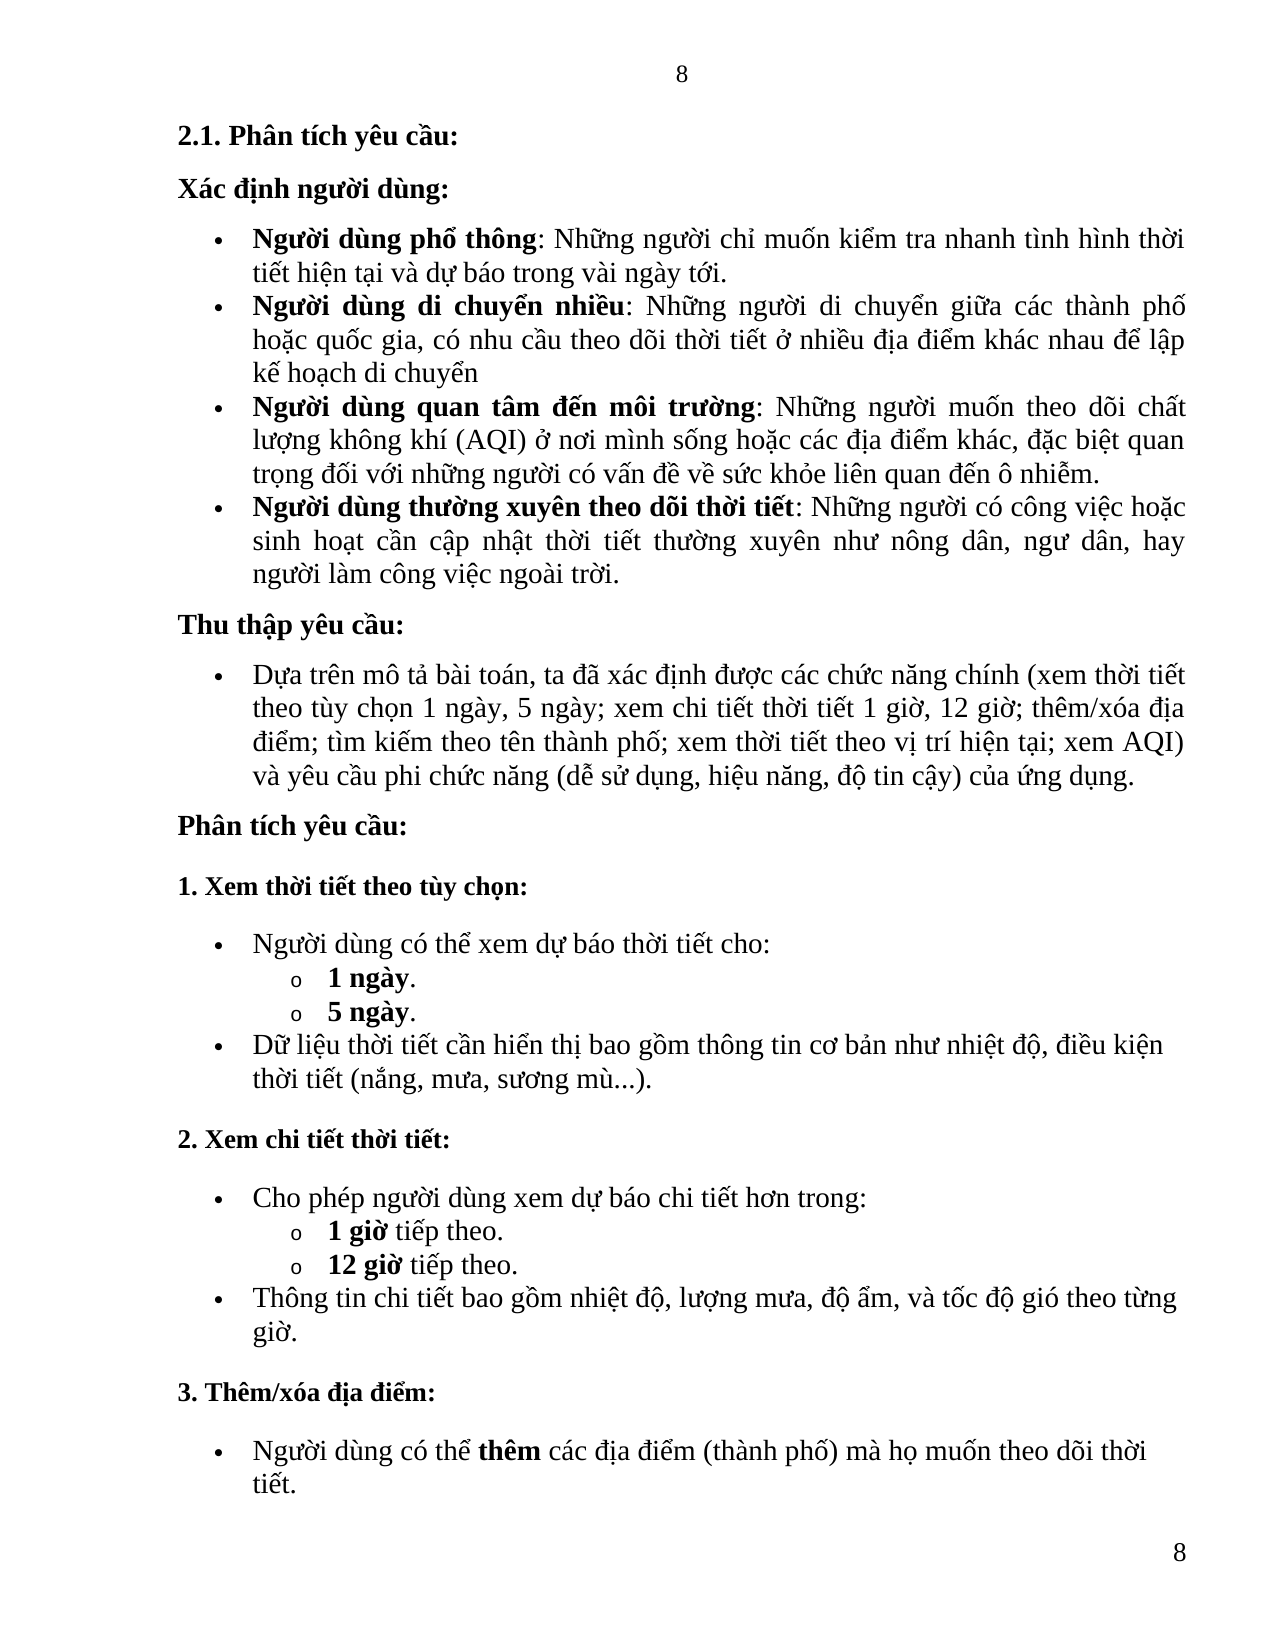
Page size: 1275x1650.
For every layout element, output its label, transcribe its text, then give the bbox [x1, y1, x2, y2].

list Người dùng thường xuyên theo dõi thời tiết: Những người có công việc hoặc sinh hoạt cần cập nhật thời tiết thường xuyên như nông dân, ngư dân, hay người làm công việc ngoài trời. [215, 489, 1186, 590]
list Người dùng có thể thêm các địa điểm (thành phố) mà họ muốn theo dõi thời tiết. [215, 1433, 1186, 1500]
list Dữ liệu thời tiết cần hiển thị bao gồm thông tin cơ bản như nhiệt độ, điều kiện thời tiết (nắng, mưa, sương mù...). [215, 1027, 1186, 1094]
list 1 ngày. [290, 960, 1186, 994]
list Người dùng có thể xem dự báo thời tiết cho: [215, 927, 1186, 960]
text 2.1. Phân tích yêu cầu: [177, 118, 1186, 152]
list Người dùng quan tâm đến môi trường: Những người muốn theo dõi chất lượng không khí (AQI) ở nơi mình sống hoặc các địa điểm khác, đặc biệt quan trọng đối với những người có vấn đề về sức khỏe liên quan đến ô nhiễm. [215, 389, 1186, 489]
text Thu thập yêu cầu: [177, 607, 1186, 640]
list Người dùng phổ thông: Những người chỉ muốn kiểm tra nhanh tình hình thời tiết hiện tại và dự báo trong vài ngày tới. [215, 221, 1186, 288]
text Xác định người dùng: [177, 171, 1186, 204]
list 1 giờ tiếp theo. [290, 1213, 1186, 1247]
list Cho phép người dùng xem dự báo chi tiết hơn trong: [215, 1180, 1186, 1213]
subtitle 2. Xem chi tiết thời tiết: [177, 1123, 1186, 1155]
list 5 ngày. [290, 994, 1186, 1027]
list 12 giờ tiếp theo. [290, 1247, 1186, 1280]
subtitle 3. Thêm/xóa địa điểm: [177, 1377, 1186, 1408]
subtitle 1. Xem thời tiết theo tùy chọn: [177, 871, 1186, 902]
text Phân tích yêu cầu: [177, 808, 1186, 841]
list Dựa trên mô tả bài toán, ta đã xác định được các chức năng chính (xem thời tiết theo tùy chọn 1 ngày, 5 ngày; xem chi tiết thời tiết 1 giờ, 12 giờ; thêm/xóa địa điểm; tìm kiếm theo tên thành phố; xem thời tiết theo vị trí hiện tại; xem AQI) và yêu cầu phi chức năng (dễ sử dụng, hiệu năng, độ tin cậy) của ứng dụng. [215, 657, 1186, 791]
list Thông tin chi tiết bao gồm nhiệt độ, lượng mưa, độ ẩm, và tốc độ gió theo từng giờ. [215, 1280, 1186, 1347]
list Người dùng di chuyển nhiều: Những người di chuyển giữa các thành phố hoặc quốc gia, có nhu cầu theo dõi thời tiết ở nhiều địa điểm khác nhau để lập kế hoạch di chuyển [215, 288, 1186, 389]
